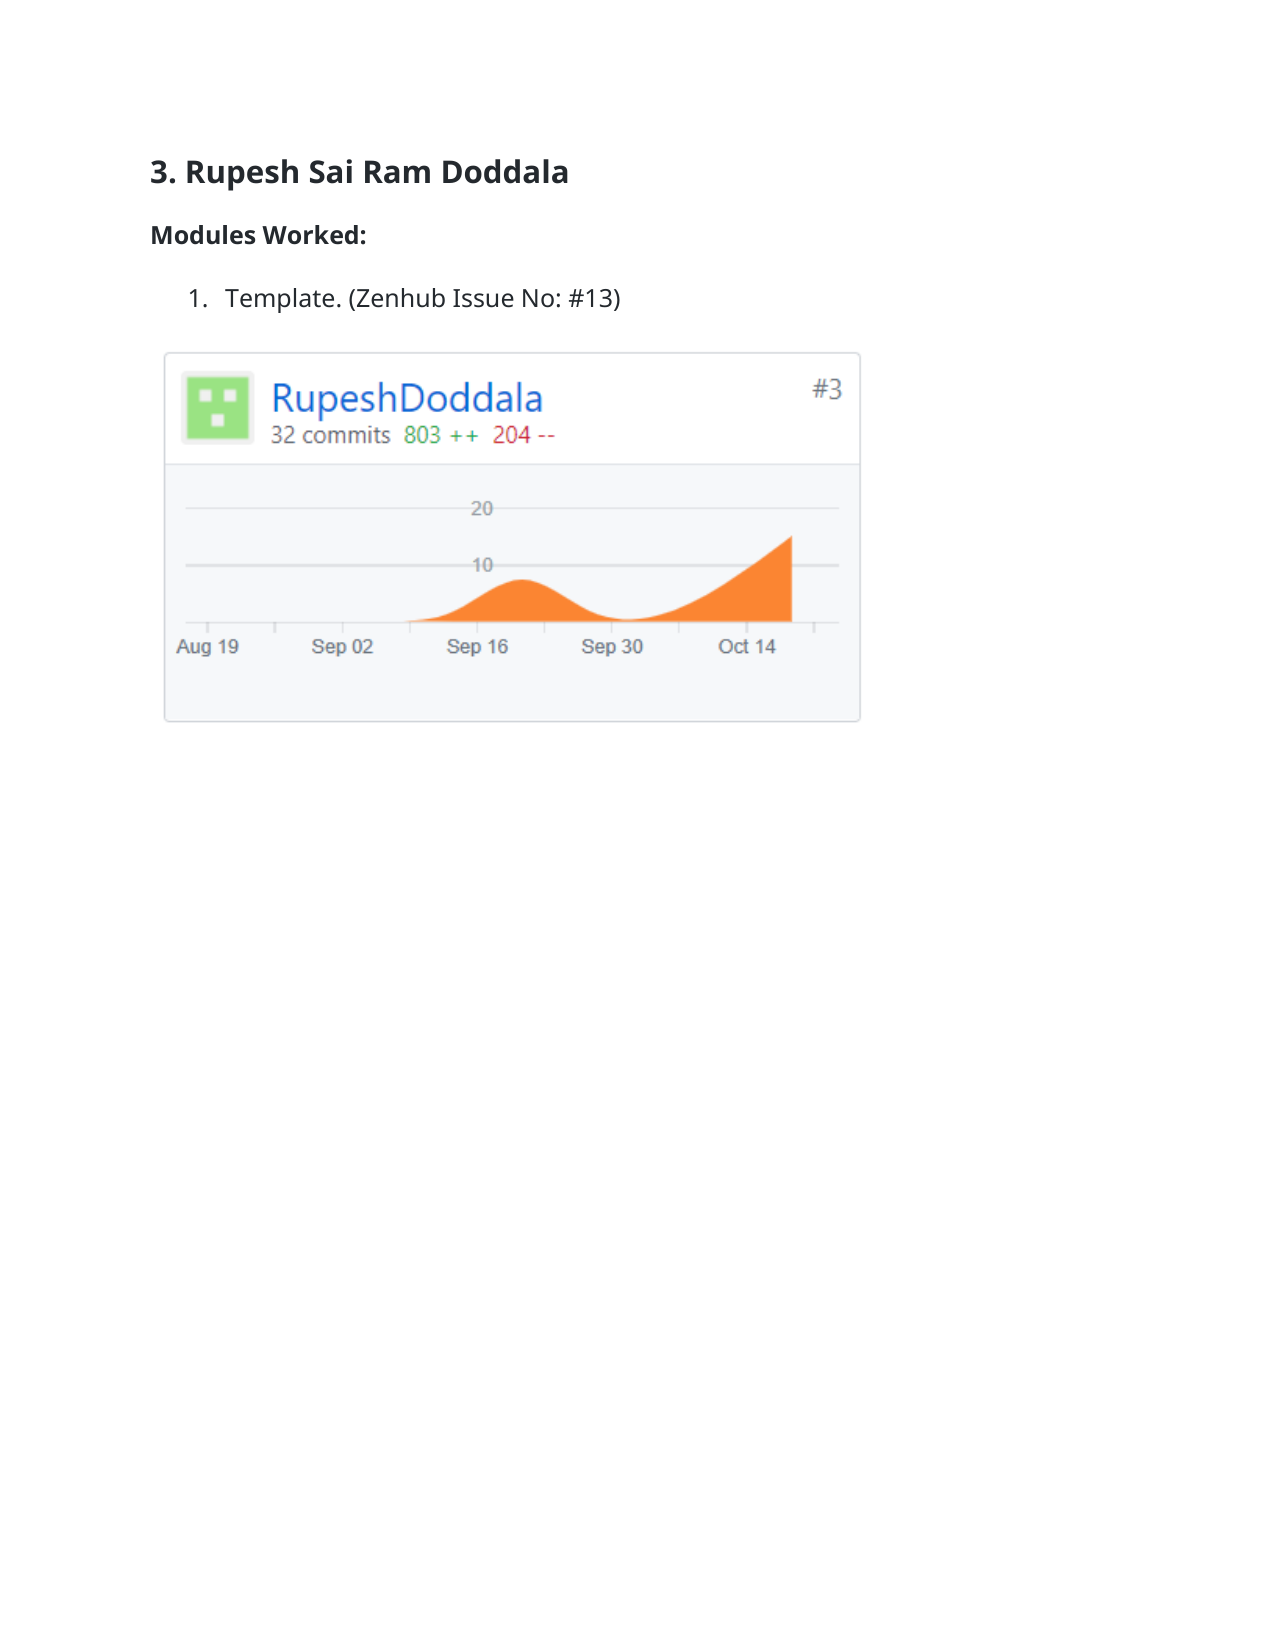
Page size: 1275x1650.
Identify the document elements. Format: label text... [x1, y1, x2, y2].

picture [150, 344, 869, 732]
text Modules Worked: [150, 218, 1125, 252]
list Template. (Zenhub Issue No: #13) [187, 281, 1125, 315]
text 3. Rupesh Sai Ram Doddala [150, 150, 1125, 193]
